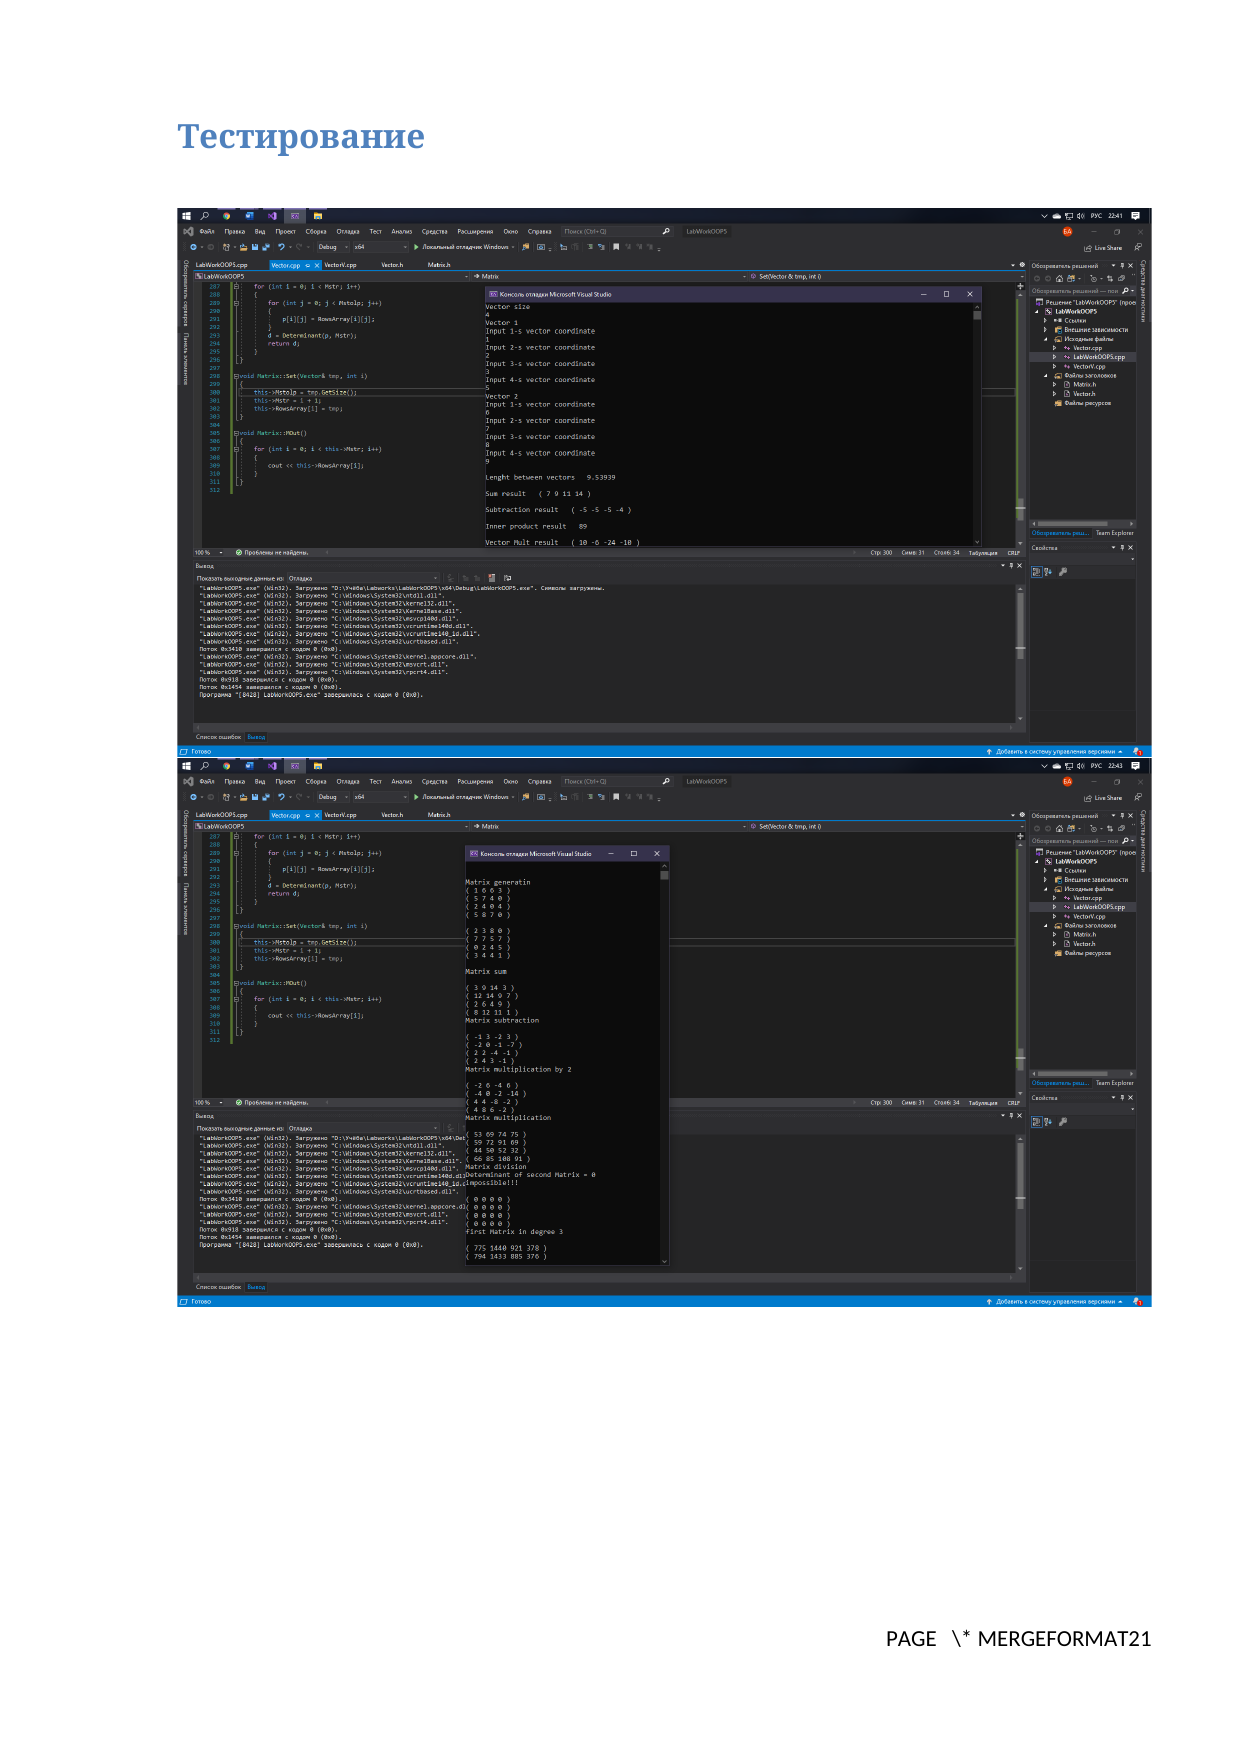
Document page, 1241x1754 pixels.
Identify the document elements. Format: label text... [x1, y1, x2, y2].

subtitle Тестирование [177, 118, 1152, 156]
picture [177, 208, 1152, 757]
picture [177, 758, 1152, 1307]
